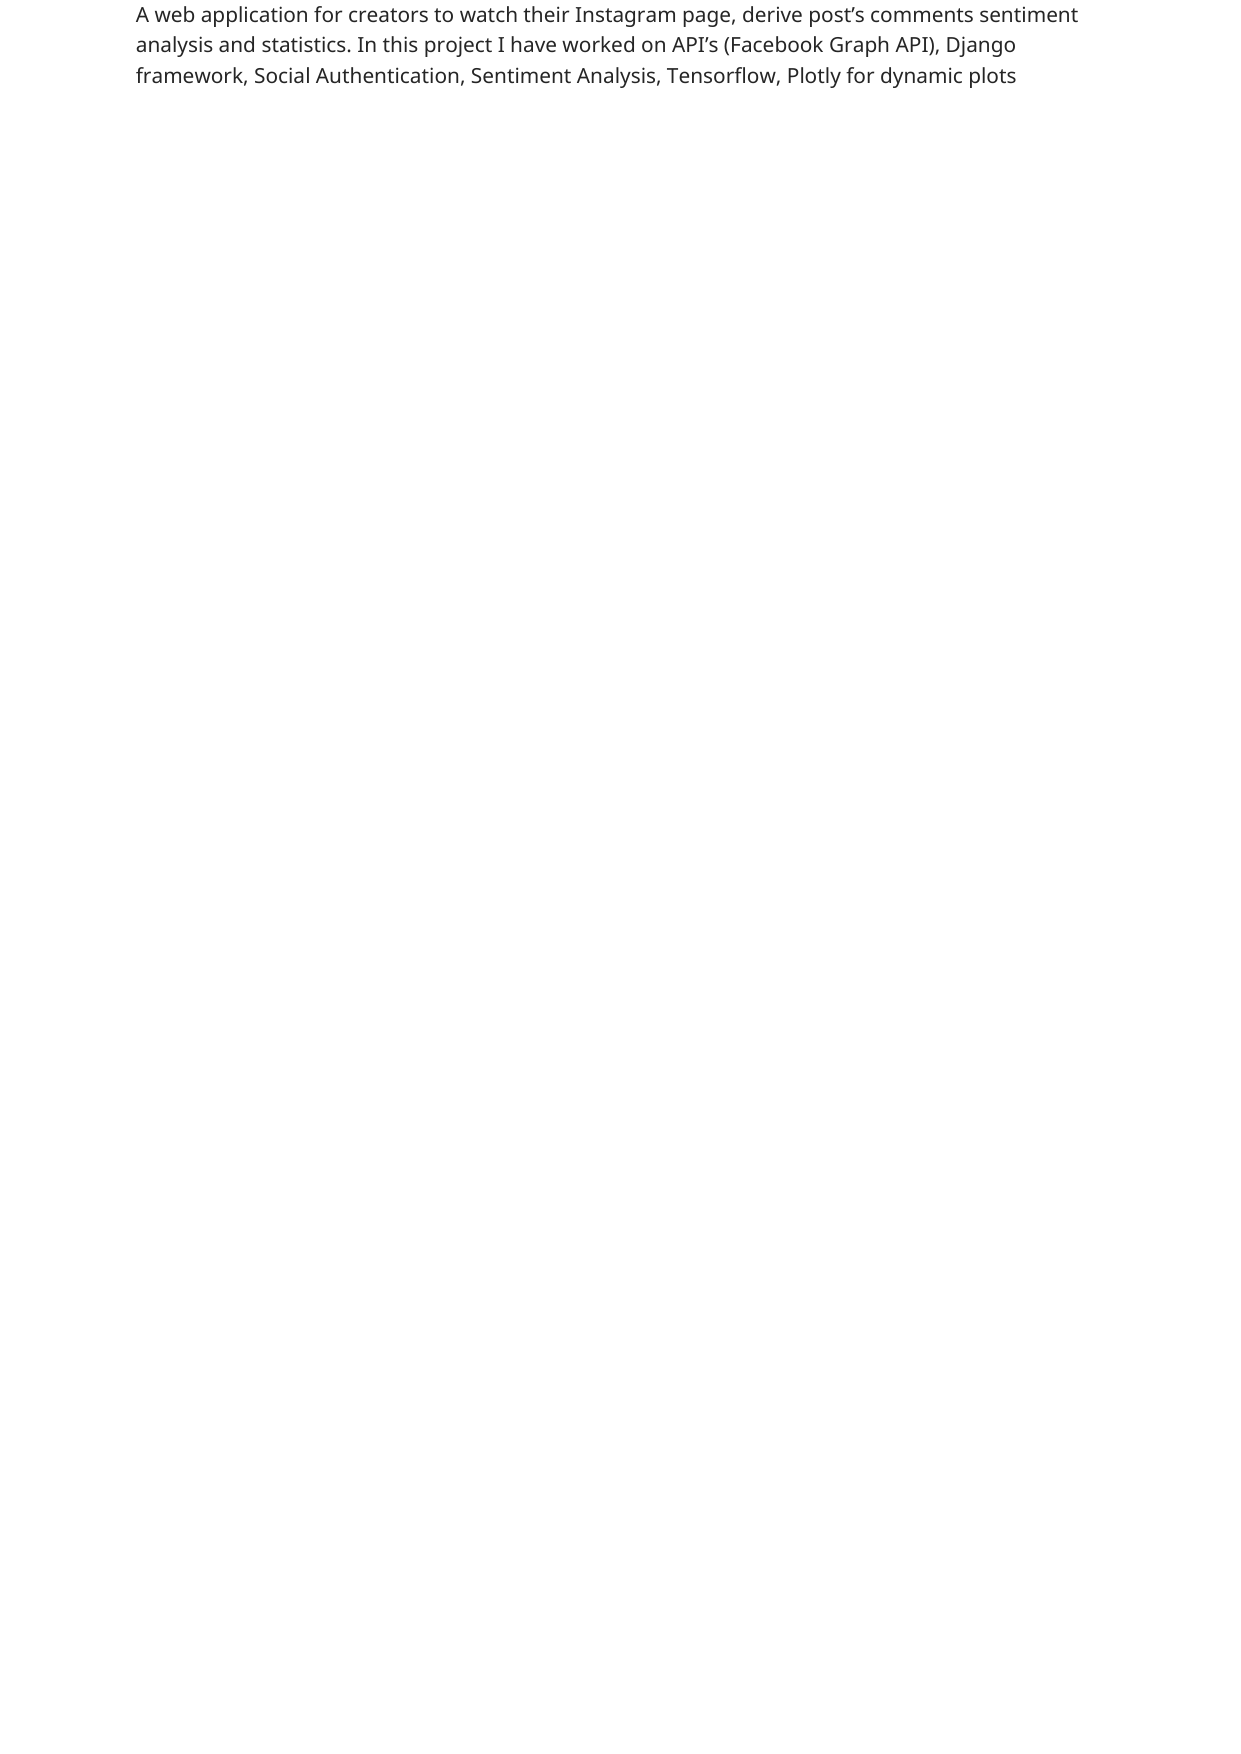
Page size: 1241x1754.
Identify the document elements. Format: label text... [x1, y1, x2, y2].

text A web application for creators to watch their Instagram page, derive post’s comments sentiment analysis and statistics. In this project I have worked on API’s (Facebook Graph API), Django framework, Social Authentication, Sentiment Analysis, Tensorflow, Plotly for dynamic plots [136, 0, 1105, 90]
